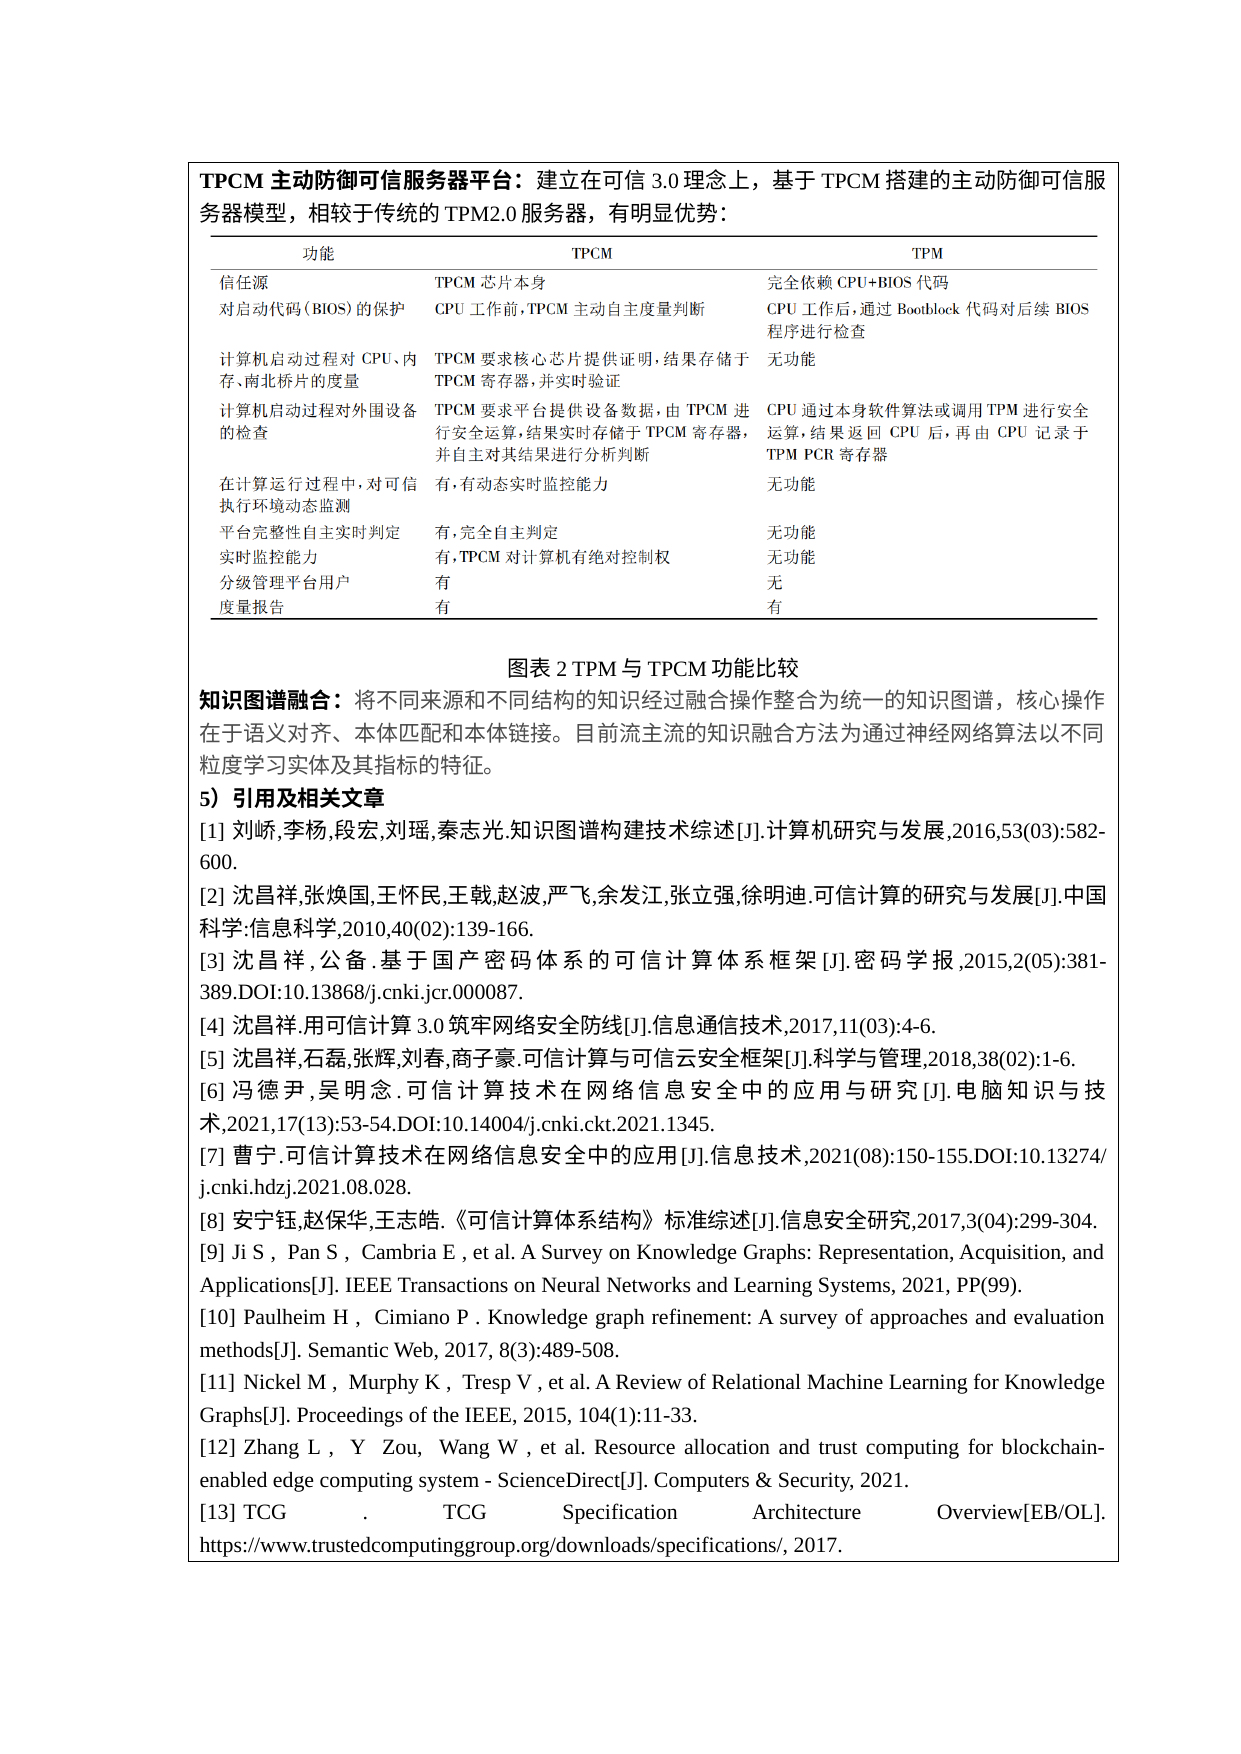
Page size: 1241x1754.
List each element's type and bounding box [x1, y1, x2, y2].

table_cell [189, 163, 1118, 1561]
picture [199, 228, 1107, 624]
